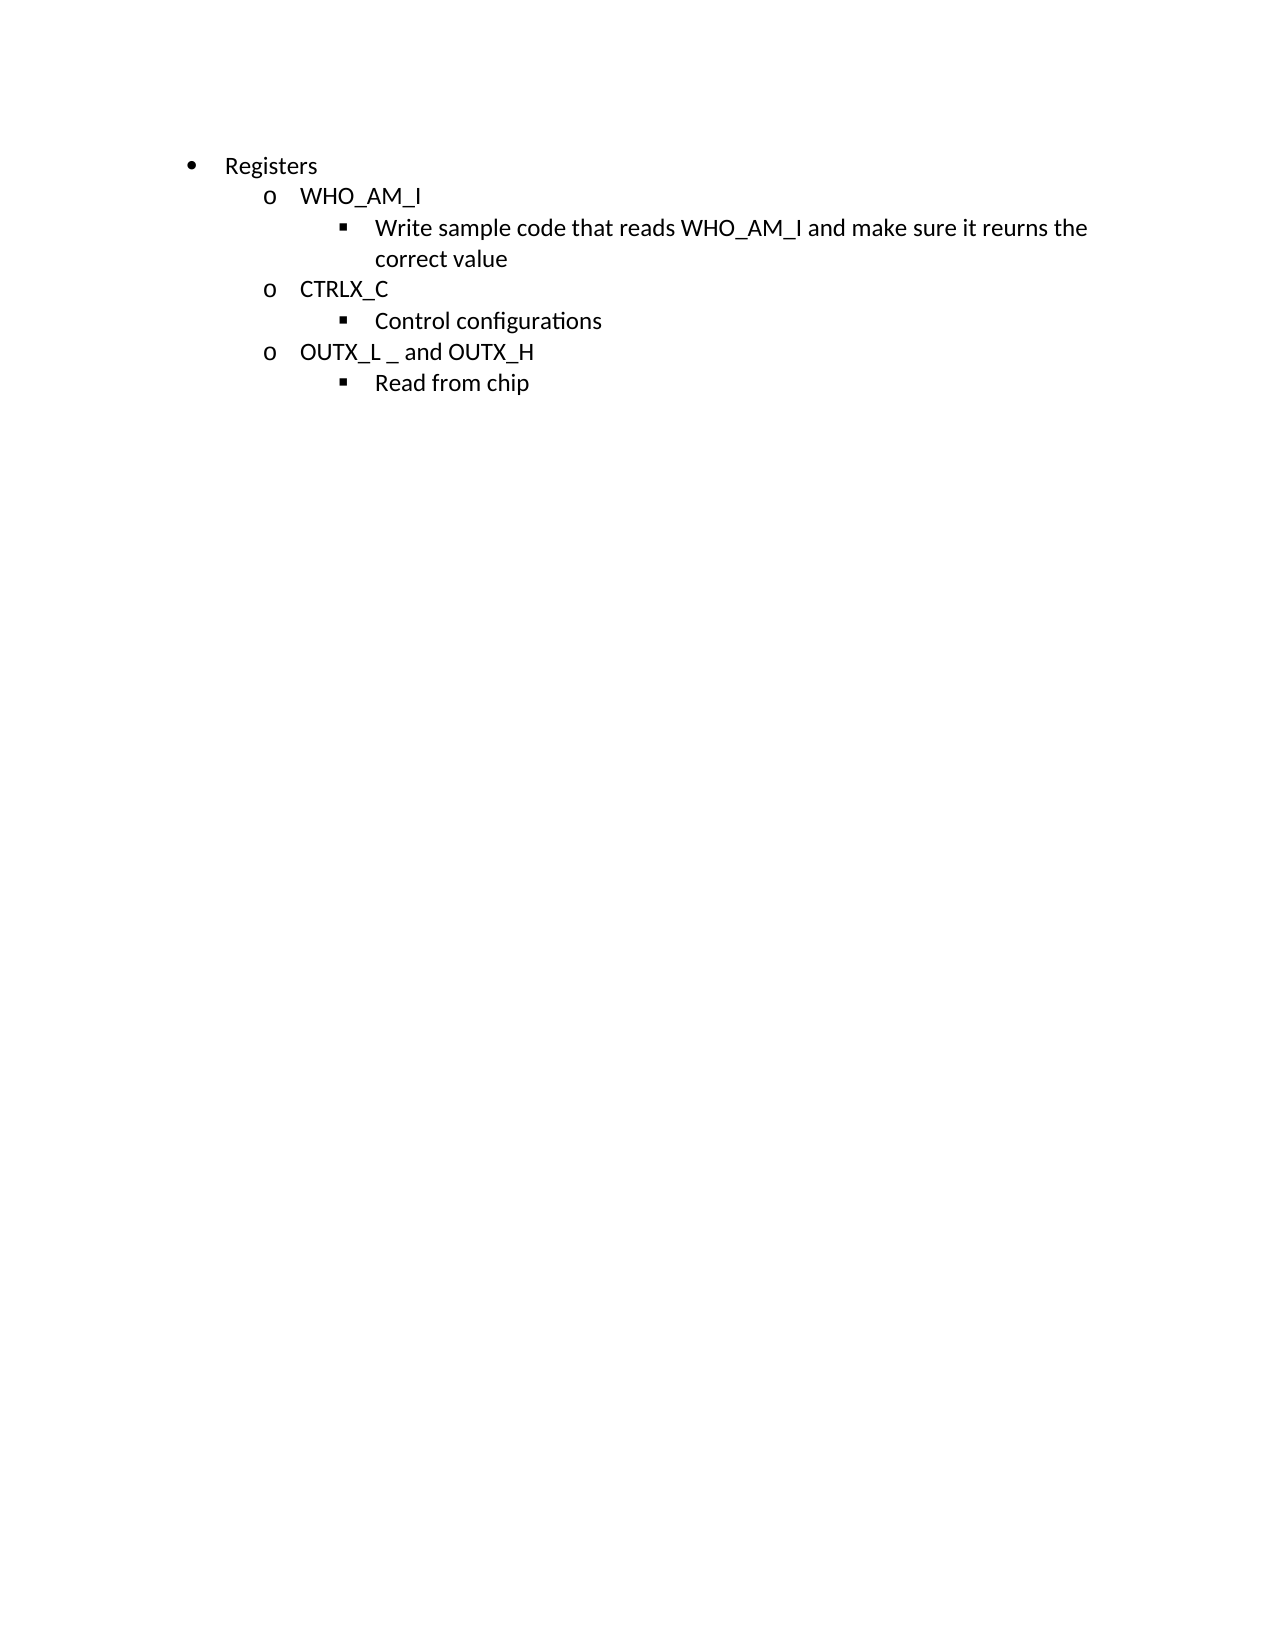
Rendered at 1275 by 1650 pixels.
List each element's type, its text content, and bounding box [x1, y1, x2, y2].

list Control configurations [337, 305, 1125, 336]
list Registers [187, 150, 1125, 181]
list WHO_AM_I [262, 181, 1125, 212]
list OUTX_L _ and OUTX_H [262, 336, 1125, 367]
list Read from chip [337, 367, 1125, 398]
list Write sample code that reads WHO_AM_I and make sure it reurns the correct value [337, 212, 1125, 273]
list CTRLX_C [262, 273, 1125, 305]
